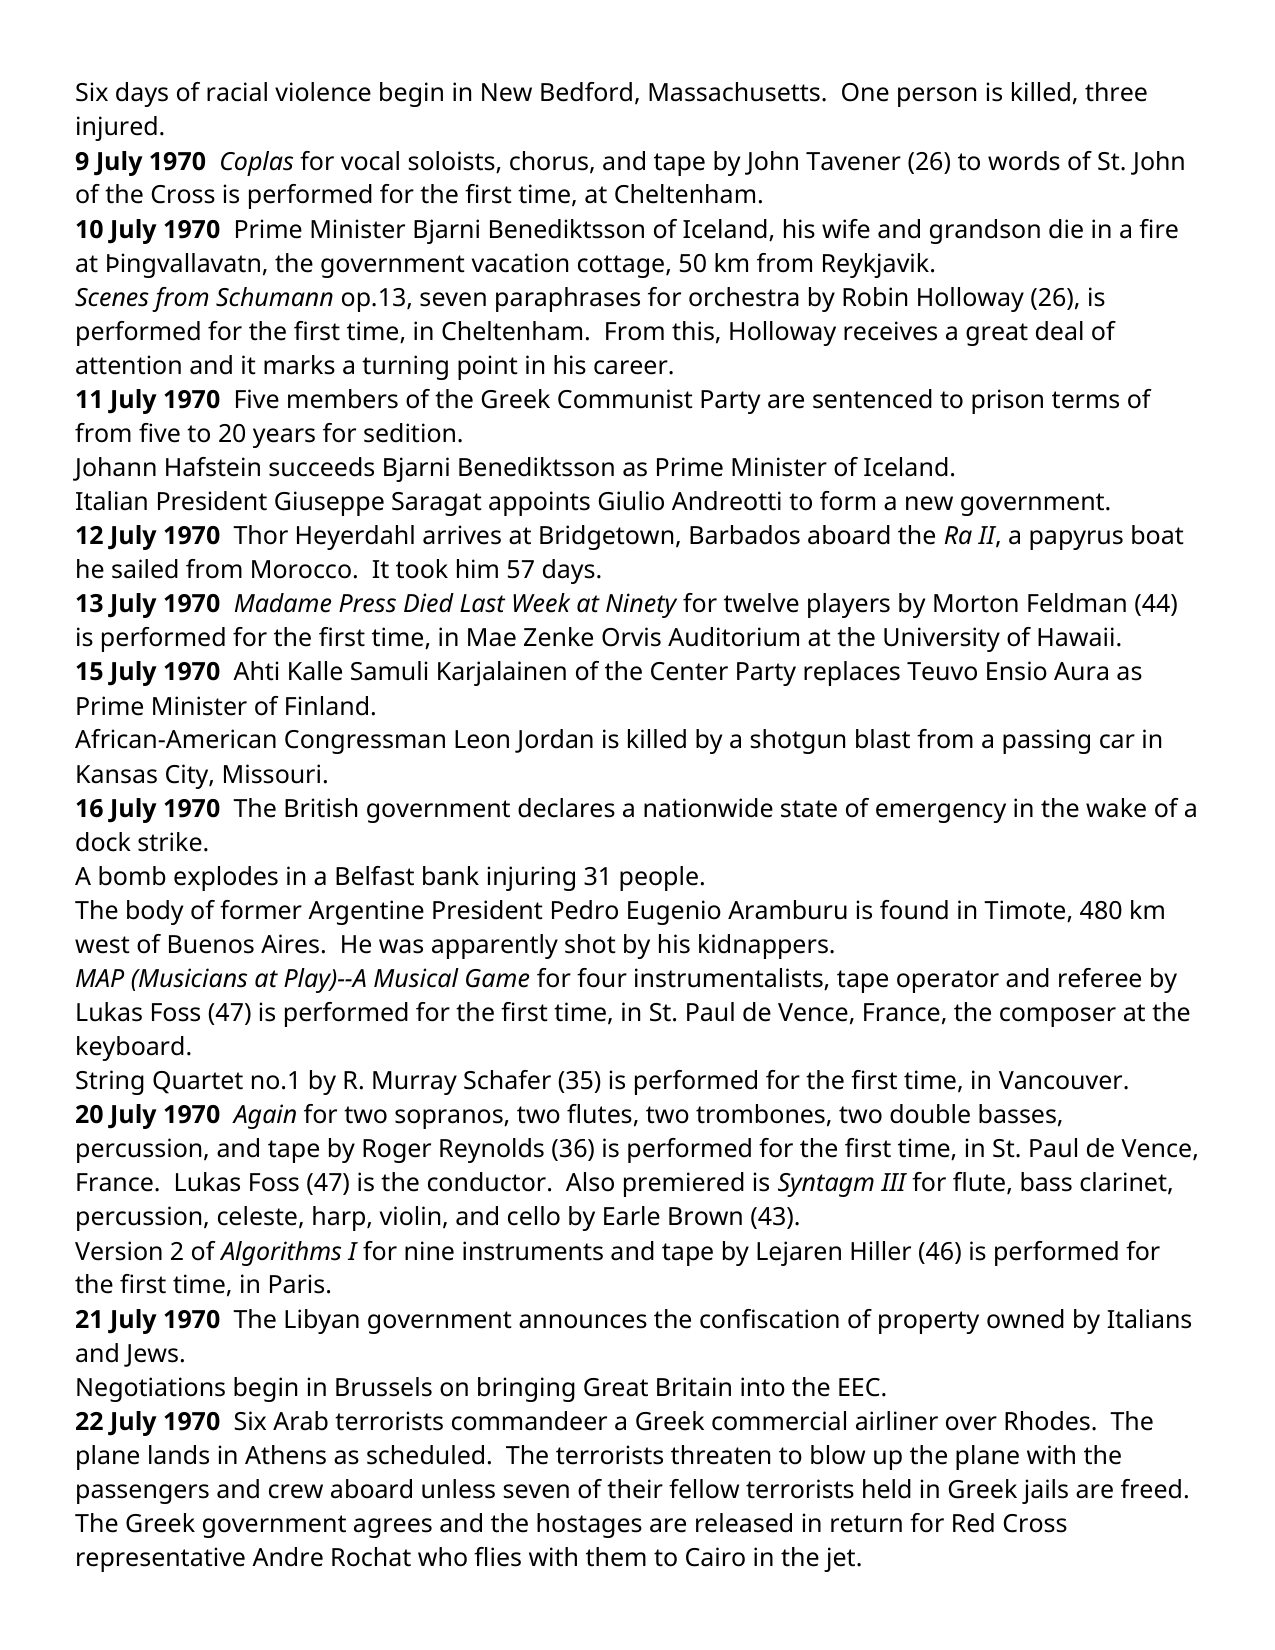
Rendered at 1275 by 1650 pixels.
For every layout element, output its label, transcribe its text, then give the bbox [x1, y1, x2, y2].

text The body of former Argentine President Pedro Eugenio Aramburu is found in Timote, 480 km west of Buenos Aires. He was apparently shot by his kidnappers. [75, 892, 1200, 961]
text 21 July 1970 The Libyan government announces the confiscation of property owned by Italians and Jews. [75, 1301, 1200, 1369]
text Johann Hafstein succeeds Bjarni Benediktsson as Prime Minister of Iceland. [75, 450, 1200, 484]
text Negotiations begin in Brussels on bringing Great Britain into the EEC. [75, 1369, 1200, 1403]
text 13 July 1970 Madame Press Died Last Week at Ninety for twelve players by Morton Feldman (44) is performed for the first time, in Mae Zenke Orvis Auditorium at the University of Hawaii. [75, 586, 1200, 654]
text 12 July 1970 Thor Heyerdahl arrives at Bridgetown, Barbados aboard the Ra II, a papyrus boat he sailed from Morocco. It took him 57 days. [75, 518, 1200, 586]
text African-American Congressman Leon Jordan is killed by a shotgun blast from a passing car in Kansas City, Missouri. [75, 722, 1200, 790]
text A bomb explodes in a Belfast bank injuring 31 people. [75, 858, 1200, 892]
text 11 July 1970 Five members of the Greek Communist Party are sentenced to prison terms of from five to 20 years for sedition. [75, 382, 1200, 450]
text Scenes from Schumann op.13, seven paraphrases for orchestra by Robin Holloway (26), is performed for the first time, in Cheltenham. From this, Holloway receives a great deal of attention and it marks a turning point in his career. [75, 279, 1200, 382]
text String Quartet no.1 by R. Murray Schafer (35) is performed for the first time, in Vancouver. [75, 1063, 1200, 1097]
text Italian President Giuseppe Saragat appoints Giulio Andreotti to form a new government. [75, 484, 1200, 518]
text 10 July 1970 Prime Minister Bjarni Benediktsson of Iceland, his wife and grandson die in a fire at Þingvallavatn, the government vacation cottage, 50 km from Reykjavik. [75, 211, 1200, 279]
text 15 July 1970 Ahti Kalle Samuli Karjalainen of the Center Party replaces Teuvo Ensio Aura as Prime Minister of Finland. [75, 654, 1200, 722]
text MAP (Musicians at Play)--A Musical Game for four instrumentalists, tape operator and referee by Lukas Foss (47) is performed for the first time, in St. Paul de Vence, France, the composer at the keyboard. [75, 961, 1200, 1063]
text 16 July 1970 The British government declares a nationwide state of emergency in the wake of a dock strike. [75, 790, 1200, 858]
text 20 July 1970 Again for two sopranos, two flutes, two trombones, two double basses, percussion, and tape by Roger Reynolds (36) is performed for the first time, in St. Paul de Vence, France. Lukas Foss (47) is the conductor. Also premiered is Syntagm III for flute, bass clarinet, percussion, celeste, harp, violin, and cello by Earle Brown (43). [75, 1097, 1200, 1233]
text Version 2 of Algorithms I for nine instruments and tape by Lejaren Hiller (46) is performed for the first time, in Paris. [75, 1233, 1200, 1301]
text 9 July 1970 Coplas for vocal soloists, chorus, and tape by John Tavener (26) to words of St. John of the Cross is performed for the first time, at Cheltenham. [75, 143, 1200, 211]
text Six days of racial violence begin in New Bedford, Massachusetts. One person is killed, three injured. [75, 75, 1200, 143]
